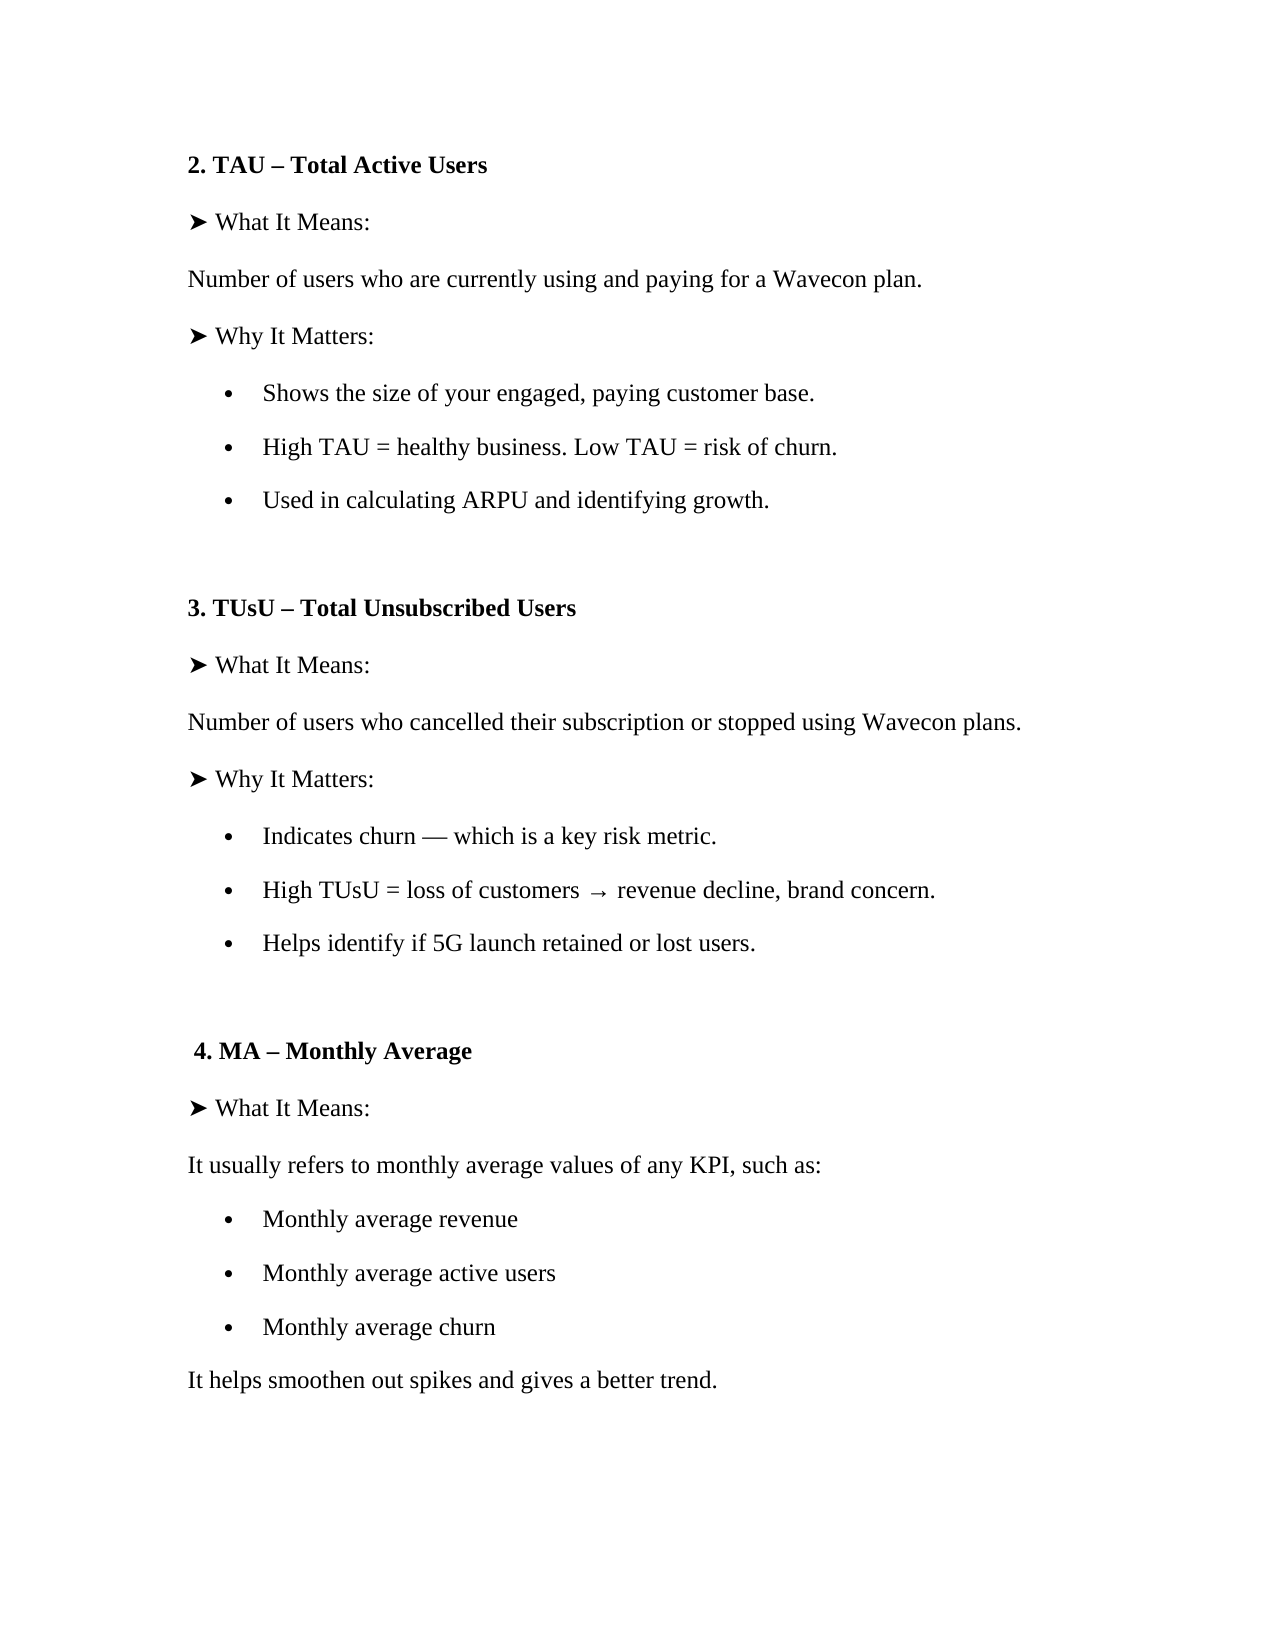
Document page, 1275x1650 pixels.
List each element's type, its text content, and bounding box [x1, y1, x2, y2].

list High TAU = healthy business. Low TAU = risk of churn. [225, 432, 1087, 460]
list Helps identify if 5G launch retained or lost users. [225, 928, 1087, 957]
text Number of users who are currently using and paying for a Wavecon plan. [187, 264, 1087, 293]
text 2. TAU – Total Active Users [187, 150, 1087, 179]
text 3. TUsU – Total Unsubscribed Users [187, 593, 1087, 622]
text It helps smoothen out spikes and gives a better trend. [187, 1366, 1087, 1394]
text ➤ What It Means: [187, 204, 1087, 238]
list High TUsU = loss of customers → revenue decline, brand concern. [225, 875, 1087, 903]
list Indicates churn — which is a key risk metric. [225, 821, 1087, 849]
text It usually refers to monthly average values of any KPI, such as: [187, 1150, 1087, 1179]
text 4. MA – Monthly Average [187, 1036, 1087, 1065]
text Number of users who cancelled their subscription or stopped using Wavecon plans. [187, 707, 1087, 736]
text ➤ Why It Matters: [187, 318, 1087, 352]
text ➤ What It Means: [187, 647, 1087, 681]
text ➤ What It Means: [187, 1090, 1087, 1124]
list Shows the size of your engaged, paying customer base. [225, 378, 1087, 406]
list Monthly average churn [225, 1312, 1087, 1340]
list Monthly average active users [225, 1258, 1087, 1287]
text ➤ Why It Matters: [187, 761, 1087, 795]
list Monthly average revenue [225, 1204, 1087, 1233]
list Used in calculating ARPU and identifying growth. [225, 485, 1087, 514]
